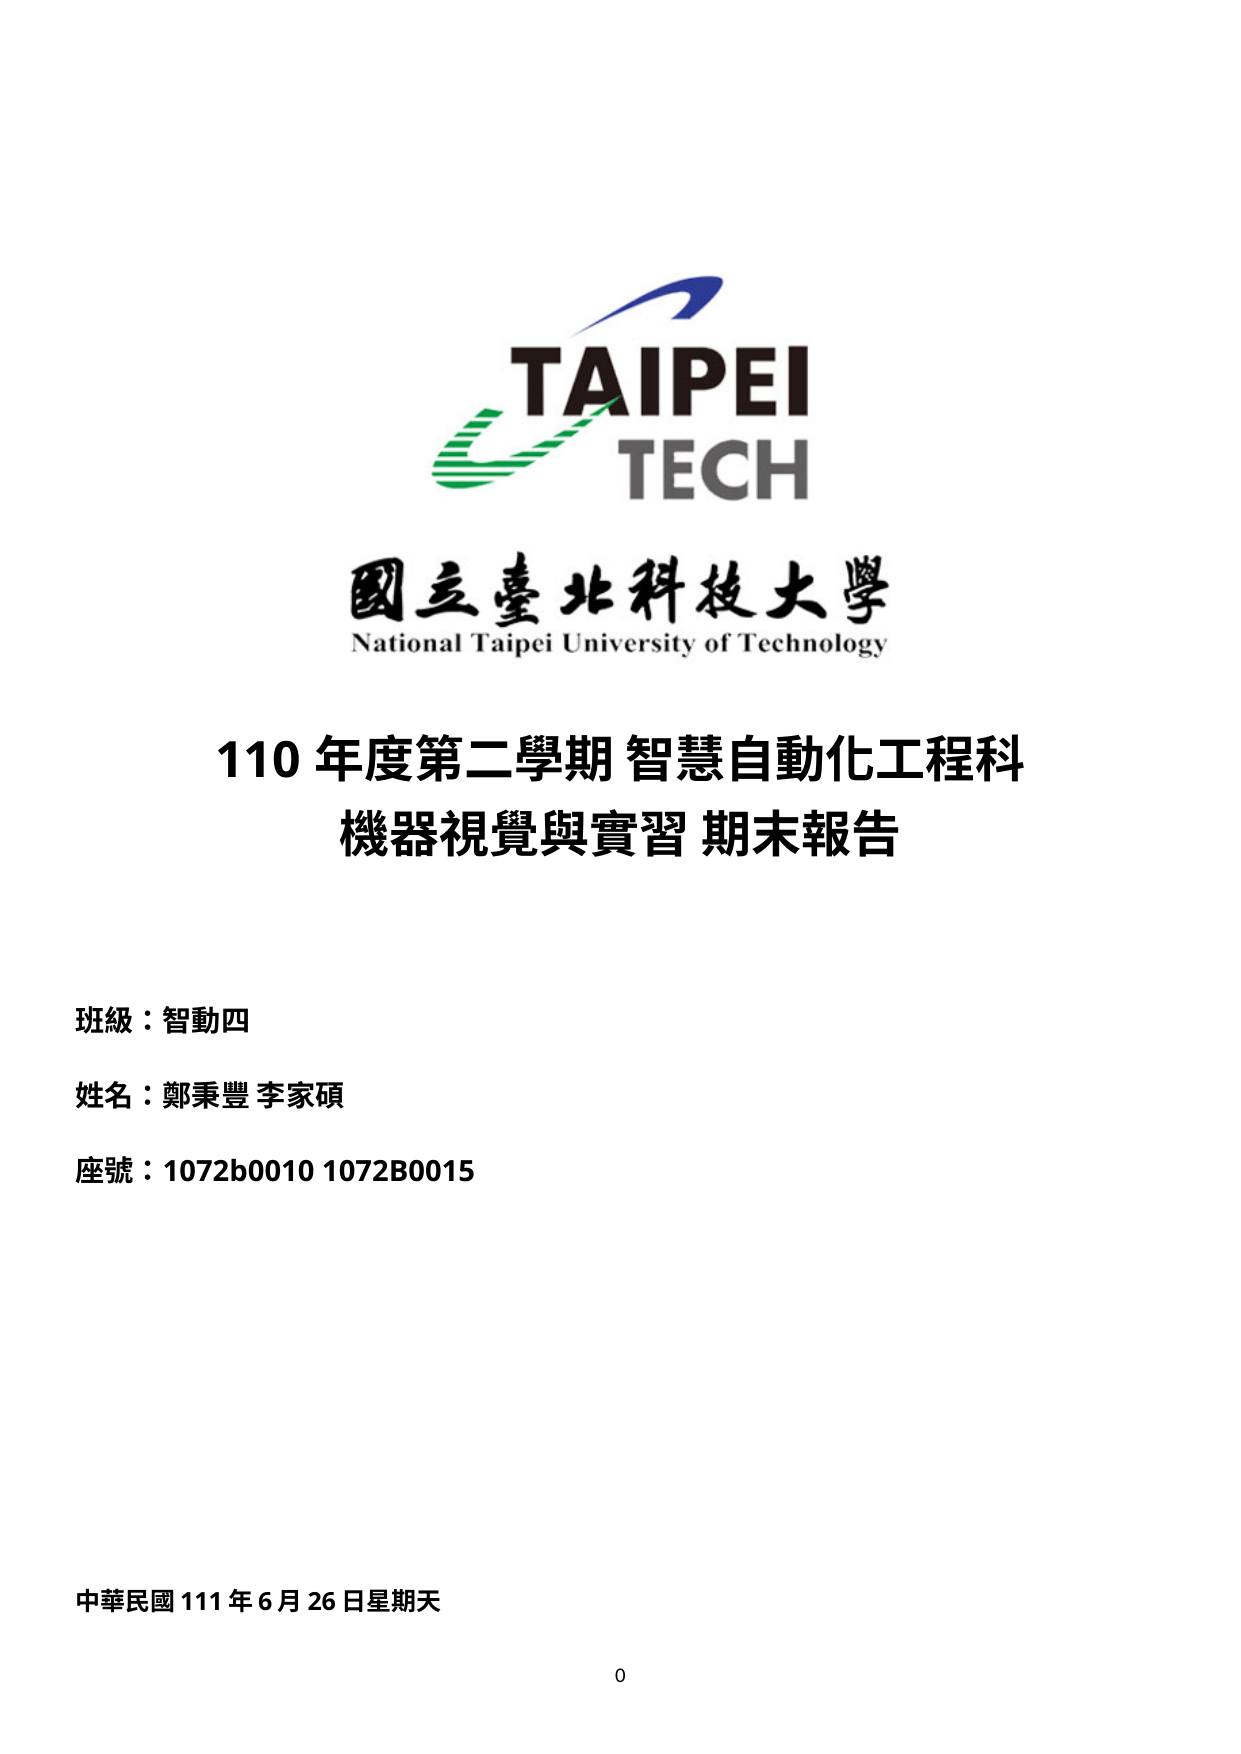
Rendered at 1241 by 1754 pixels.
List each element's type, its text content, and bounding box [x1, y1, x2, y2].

text 機器視覺與實習 期末報告 [75, 793, 1165, 868]
picture [187, 230, 1053, 718]
text 中華民國111年6月26日星期天 [75, 1581, 1165, 1618]
text 110 年度第二學期 智慧自動化工程科 [75, 718, 1165, 793]
text 姓名：鄭秉豐 李家碩 [75, 1056, 1165, 1131]
text 座號：1072b0010 1072B0015 [75, 1131, 1165, 1206]
text 班級：智動四 [75, 981, 1165, 1056]
